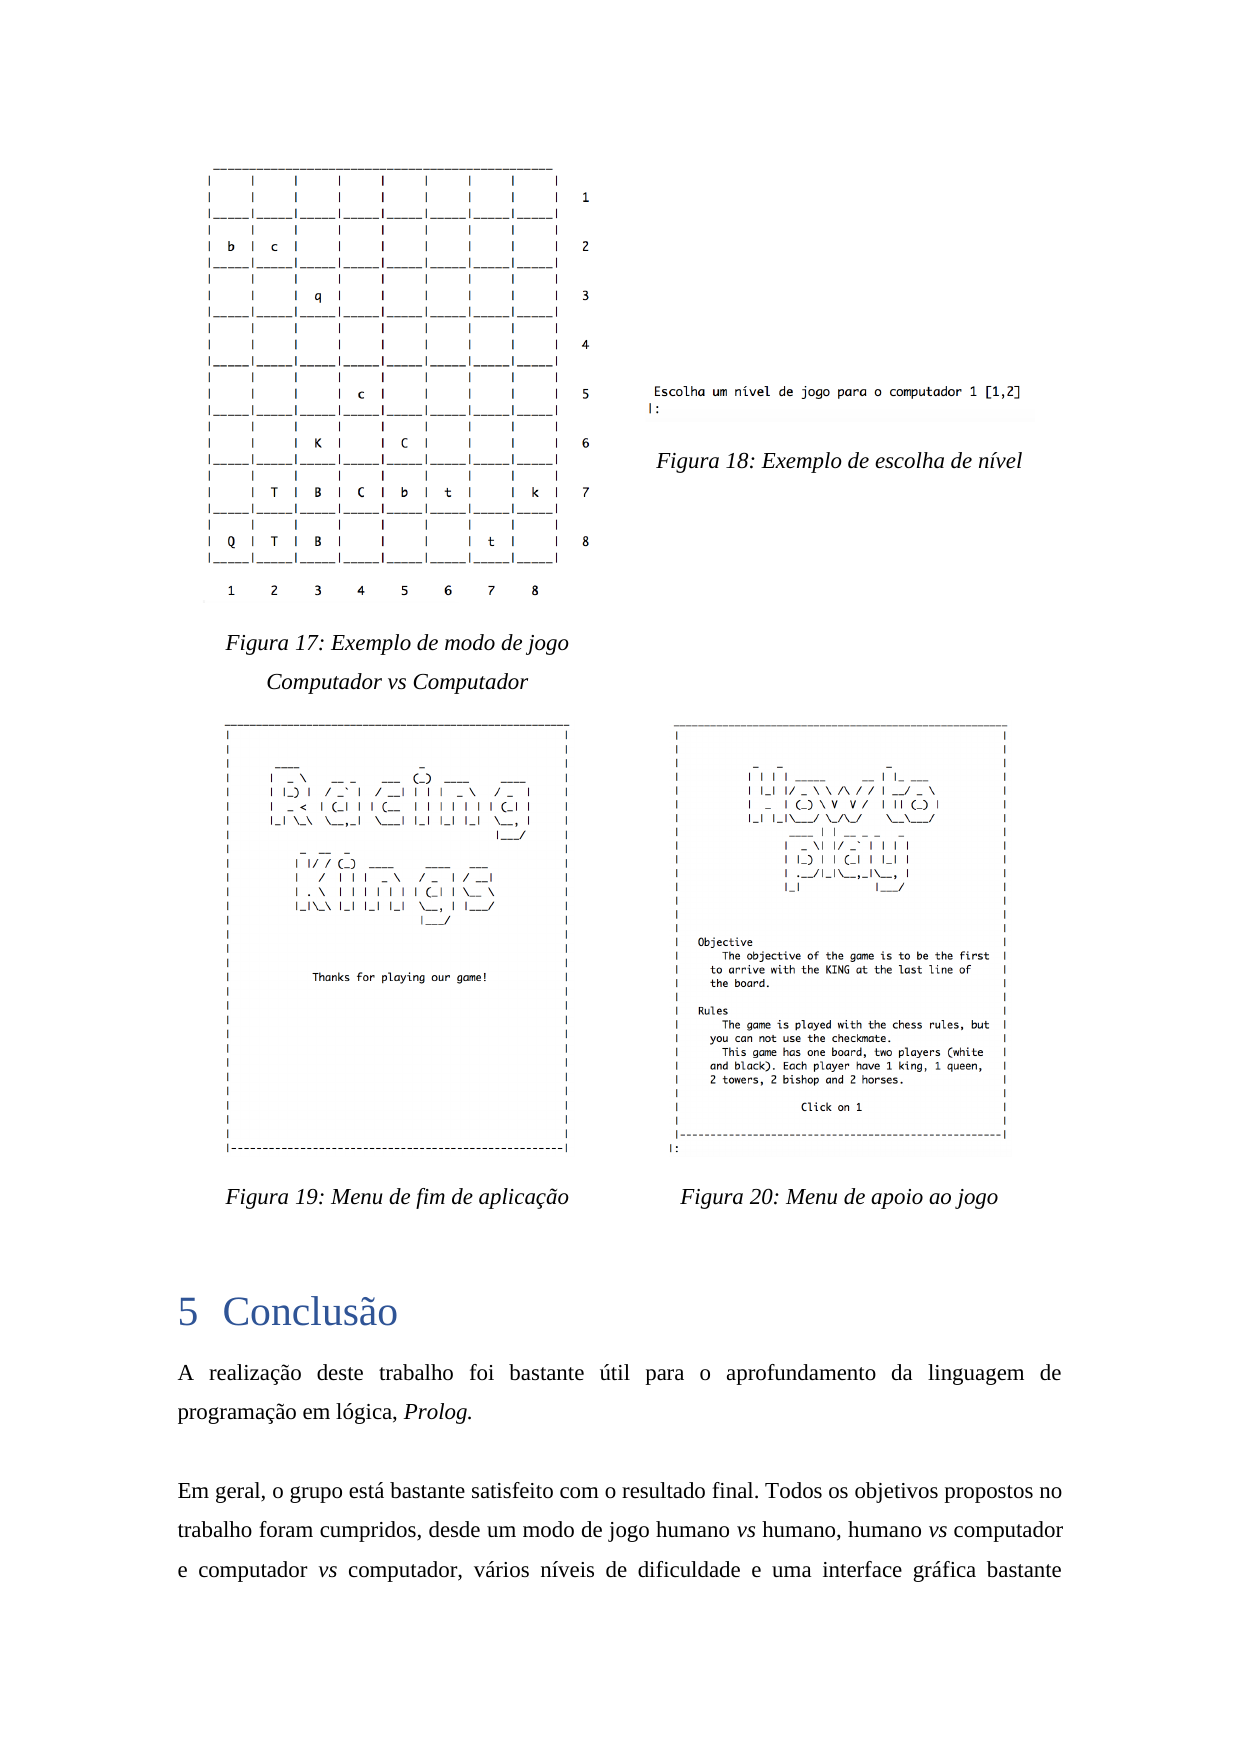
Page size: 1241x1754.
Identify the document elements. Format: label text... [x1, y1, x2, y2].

picture [221, 720, 575, 1157]
picture [202, 160, 594, 603]
picture [668, 720, 1012, 1157]
picture [645, 380, 1036, 422]
text A realização deste trabalho foi bastante útil para o aprofundamento da linguagem de programação em lógica, Prolog. [177, 1358, 1063, 1424]
table_cell Figura 17: Exemplo de modo de jogo Computador vs Computador [177, 148, 619, 708]
table_cell Figura 19: Menu de fim de aplicação [177, 708, 619, 1274]
table_cell Figura 18: Exemplo de escolha de nível [619, 148, 1061, 708]
table_cell Figura 20: Menu de apoio ao jogo [619, 708, 1061, 1274]
subtitle Conclusão [177, 1287, 1063, 1334]
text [177, 1477, 1063, 1582]
